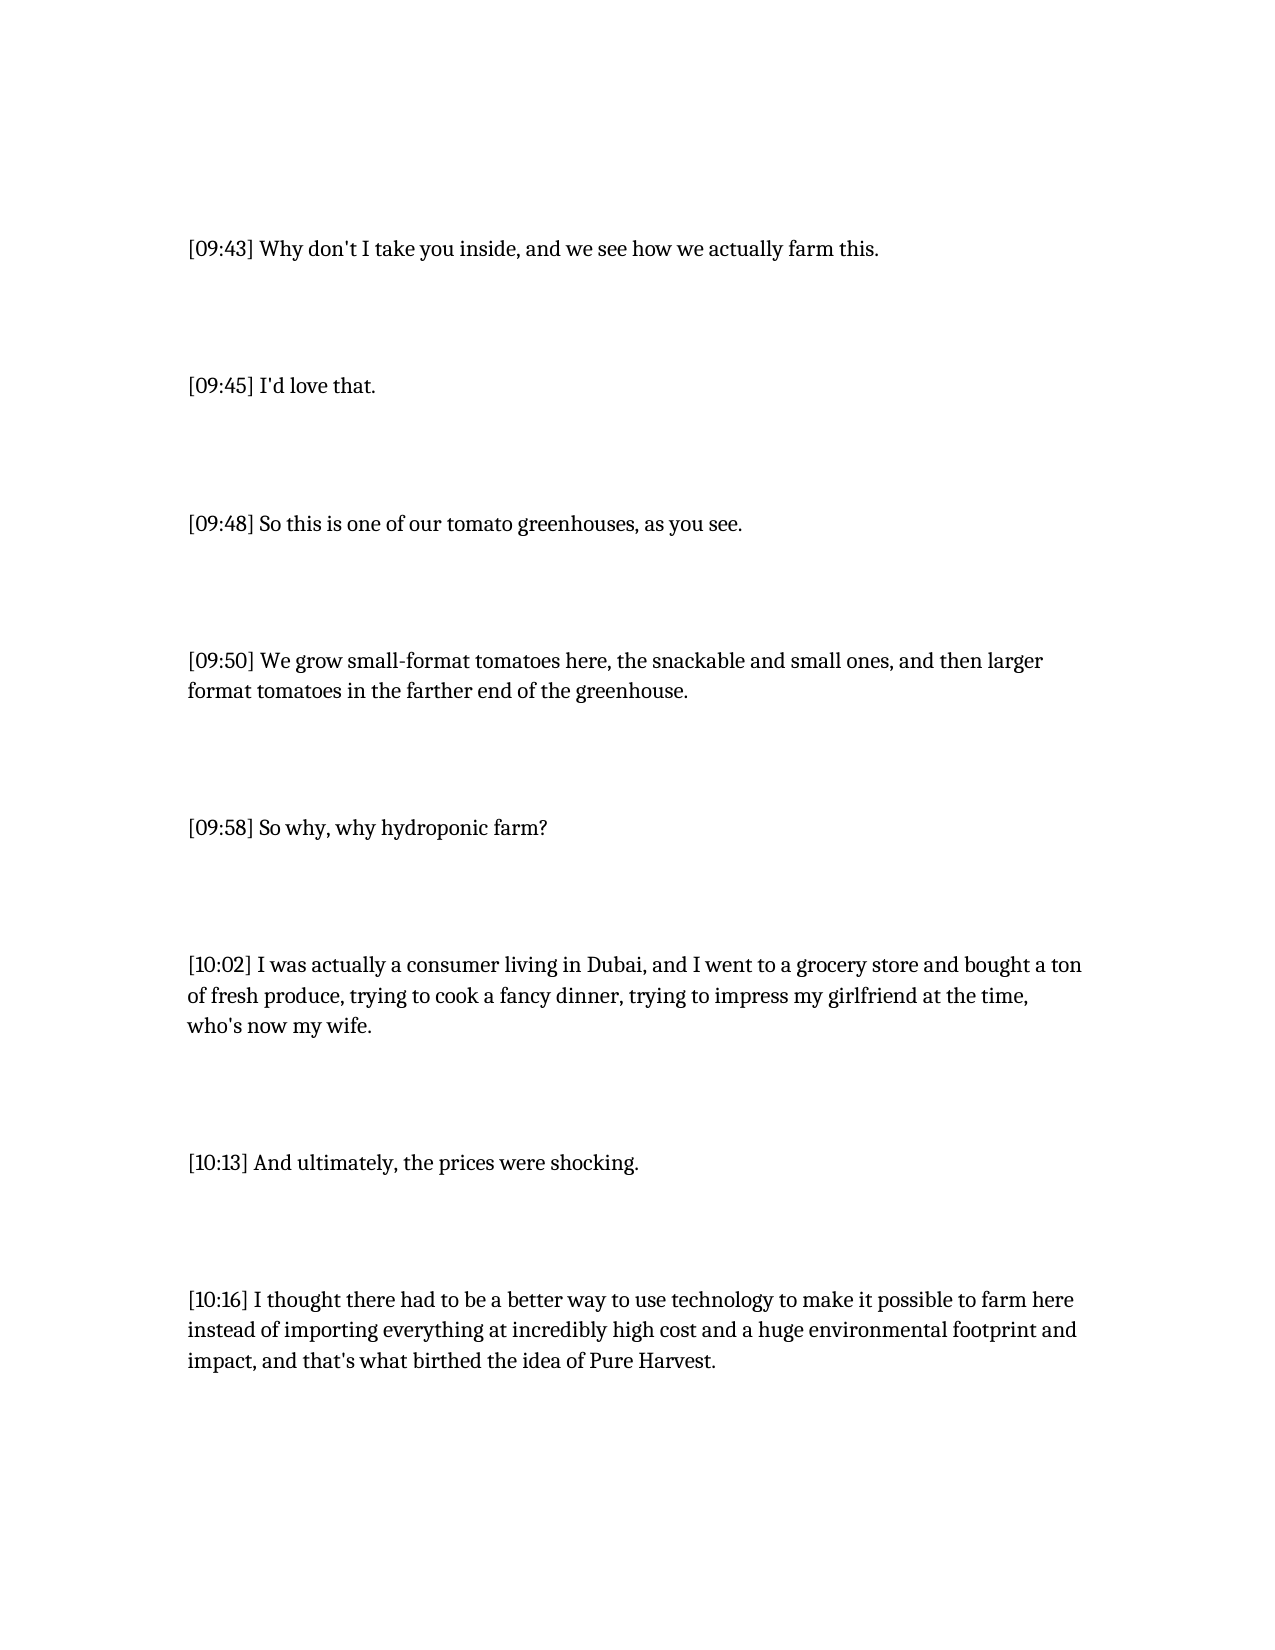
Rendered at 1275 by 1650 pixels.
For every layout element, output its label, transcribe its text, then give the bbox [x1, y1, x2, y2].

text [09:48] So this is one of our tomato greenhouses, as you see. [187, 511, 1087, 537]
text [10:02] I was actually a consumer living in Dubai, and I went to a grocery store and bought a ton of fresh produce, trying to cook a fancy dinner, trying to impress my girlfriend at the time, who's now my wife. [187, 952, 1087, 1039]
text [10:16] I thought there had to be a better way to use technology to make it possible to farm here instead of importing everything at incredibly high cost and a huge environmental footprint and impact, and that's what birthed the idea of Pure Harvest. [187, 1287, 1087, 1374]
text [09:45] I'd love that. [187, 373, 1087, 400]
text [09:43] Why don't I take you inside, and we see how we actually farm this. [187, 236, 1087, 262]
text [09:50] We grow small-format tomatoes here, the snackable and small ones, and then larger format tomatoes in the farther end of the greenhouse. [187, 648, 1087, 704]
text [09:58] So why, why hydroponic farm? [187, 815, 1087, 841]
text [10:13] And ultimately, the prices were shocking. [187, 1150, 1087, 1176]
